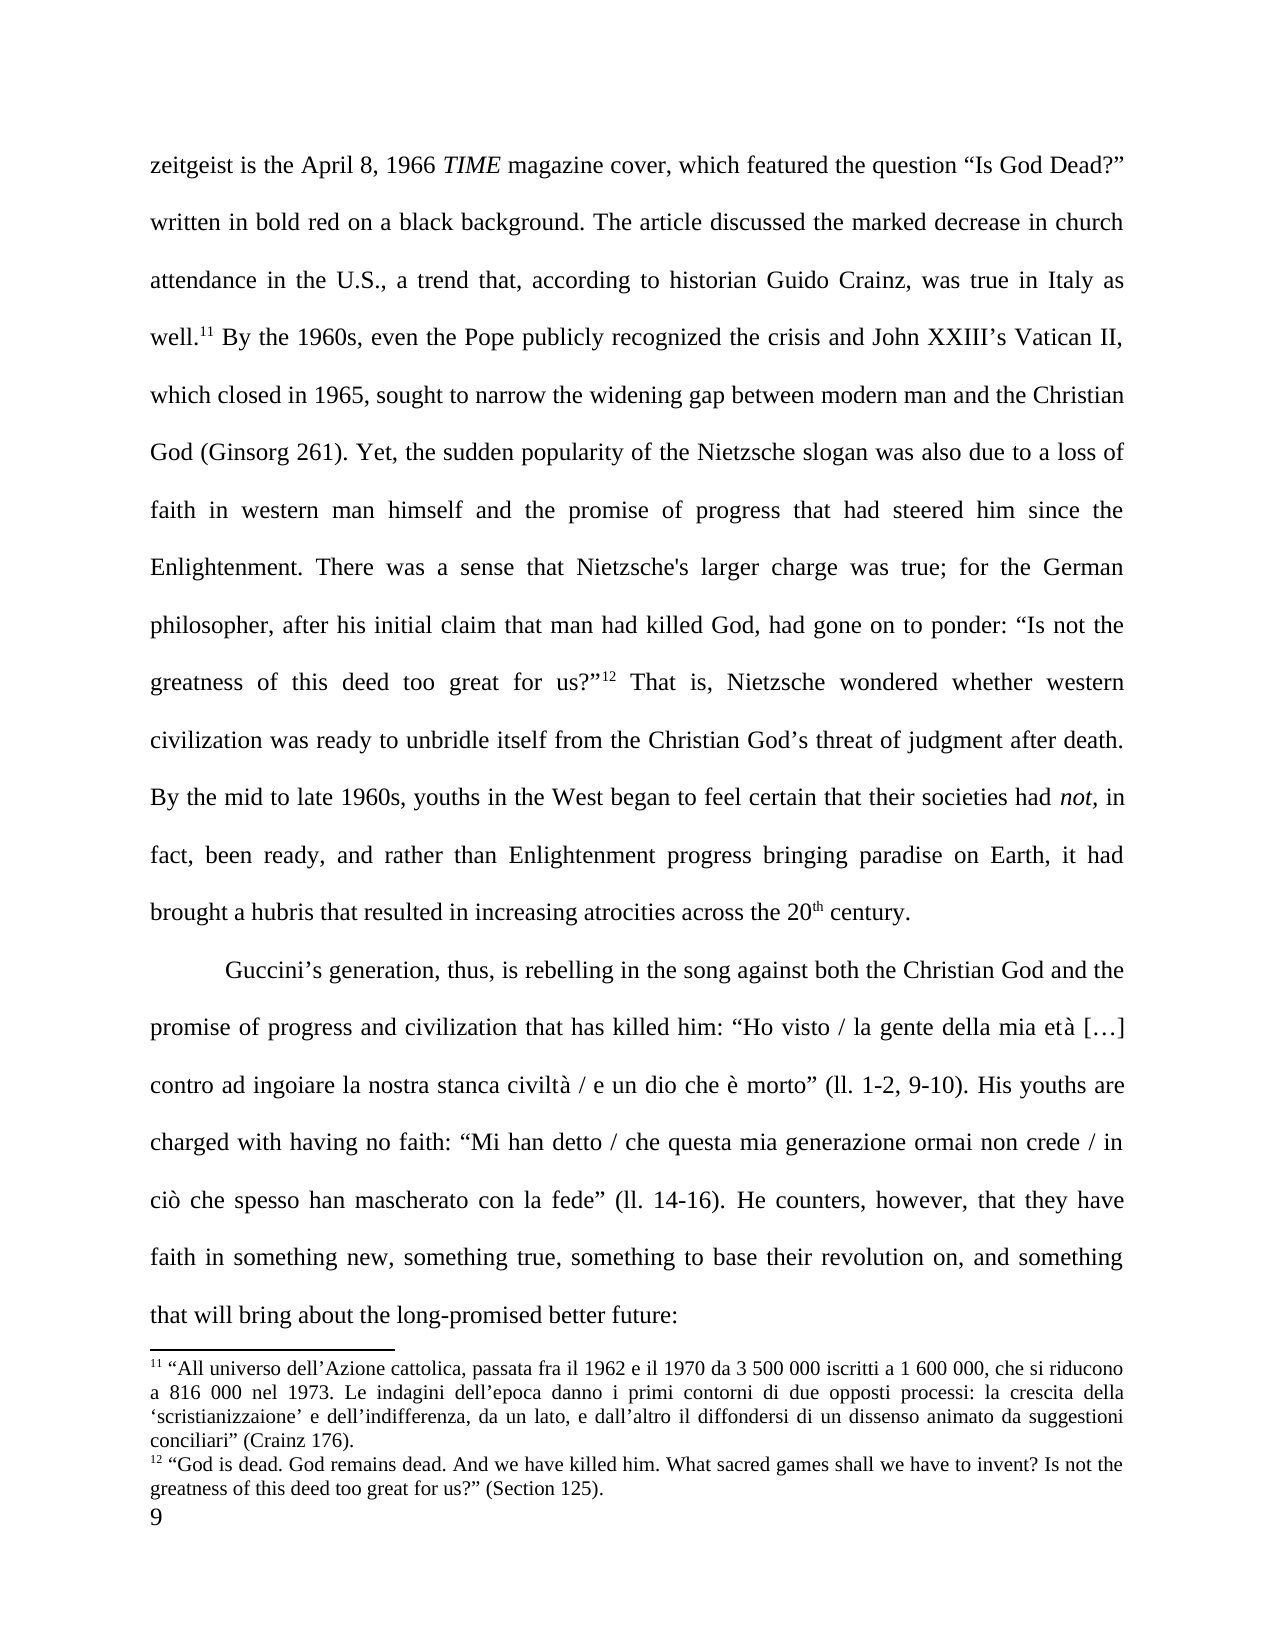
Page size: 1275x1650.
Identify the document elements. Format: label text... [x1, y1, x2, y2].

text Guccini’s generation, thus, is rebelling in the song against both the Christian God and the promise of progress and civilization that has killed him: “Ho visto / la gente della mia età […] contro ad ingoiare la nostra stanca civiltà / e un dio che è morto” (ll. 1-2, 9-10). His youths are charged with having no faith: “Mi han detto / che questa mia generazione ormai non crede / in ciò che spesso han mascherato con la fede” (ll. 14-16). He counters, however, that they have faith in something new, something true, something to base their revolution on, and something that will bring about the long-promised better future: [150, 955, 1125, 1329]
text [150, 150, 1125, 926]
